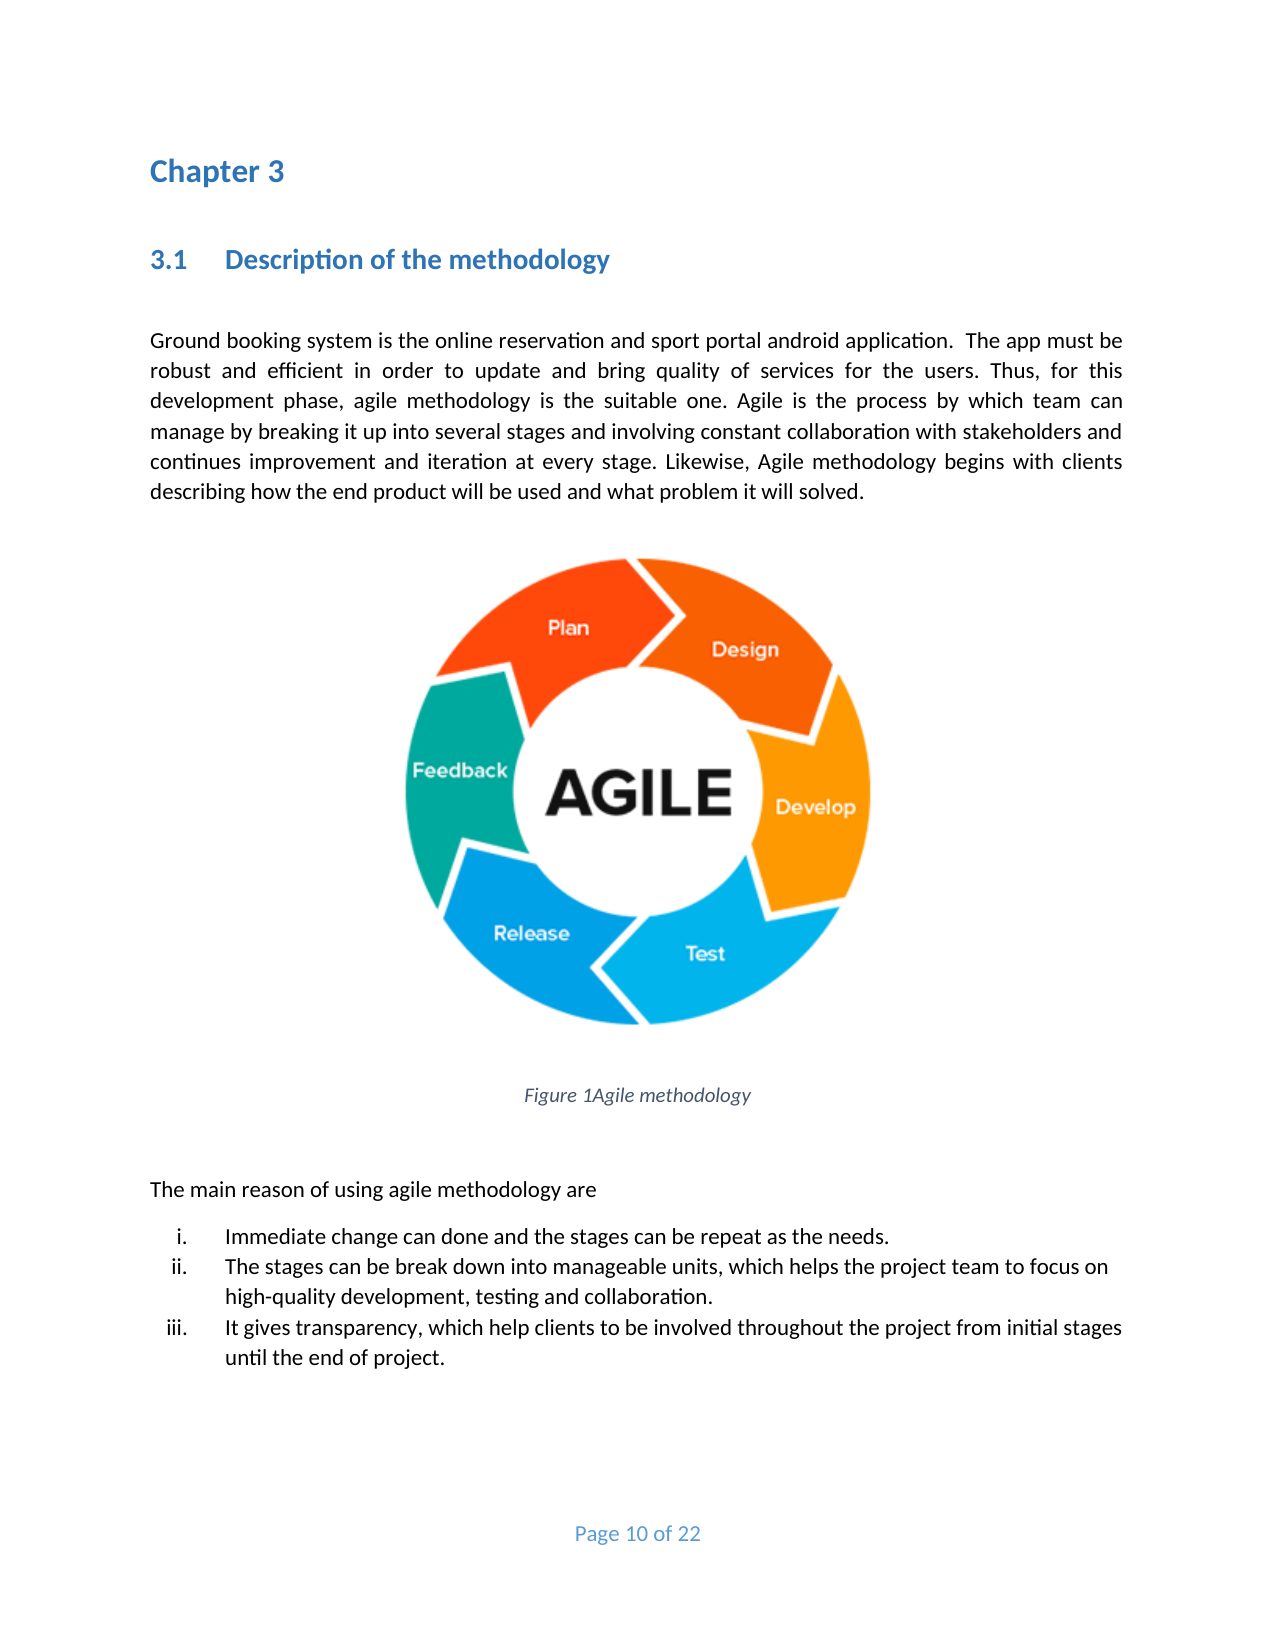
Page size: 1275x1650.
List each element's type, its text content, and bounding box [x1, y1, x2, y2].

subtitle Chapter 3 [150, 150, 1125, 191]
subtitle Description of the methodology [150, 241, 1125, 276]
list The stages can be break down into manageable units, which helps the project team to focus on high-quality development, testing and collaboration. [187, 1252, 1125, 1310]
text Figure 1Agile methodology [150, 1082, 1125, 1107]
text Ground booking system is the online reservation and sport portal android application. The app must be robust and efficient in order to update and bring quality of services for the users. Thus, for this development phase, agile methodology is the suitable one. Agile is the process by which team can manage by breaking it up into several stages and involving constant collaboration with stakeholders and continues improvement and iteration at every stage. Likewise, Agile methodology begins with clients describing how the end product will be used and what problem it will solved. [150, 326, 1125, 505]
text The main reason of using agile methodology are [150, 1175, 1125, 1203]
list It gives transparency, which help clients to be involved throughout the project from initial stages until the end of project. [187, 1313, 1125, 1371]
picture [270, 524, 1005, 1064]
list Immediate change can done and the stages can be repeat as the needs. [187, 1222, 1125, 1250]
